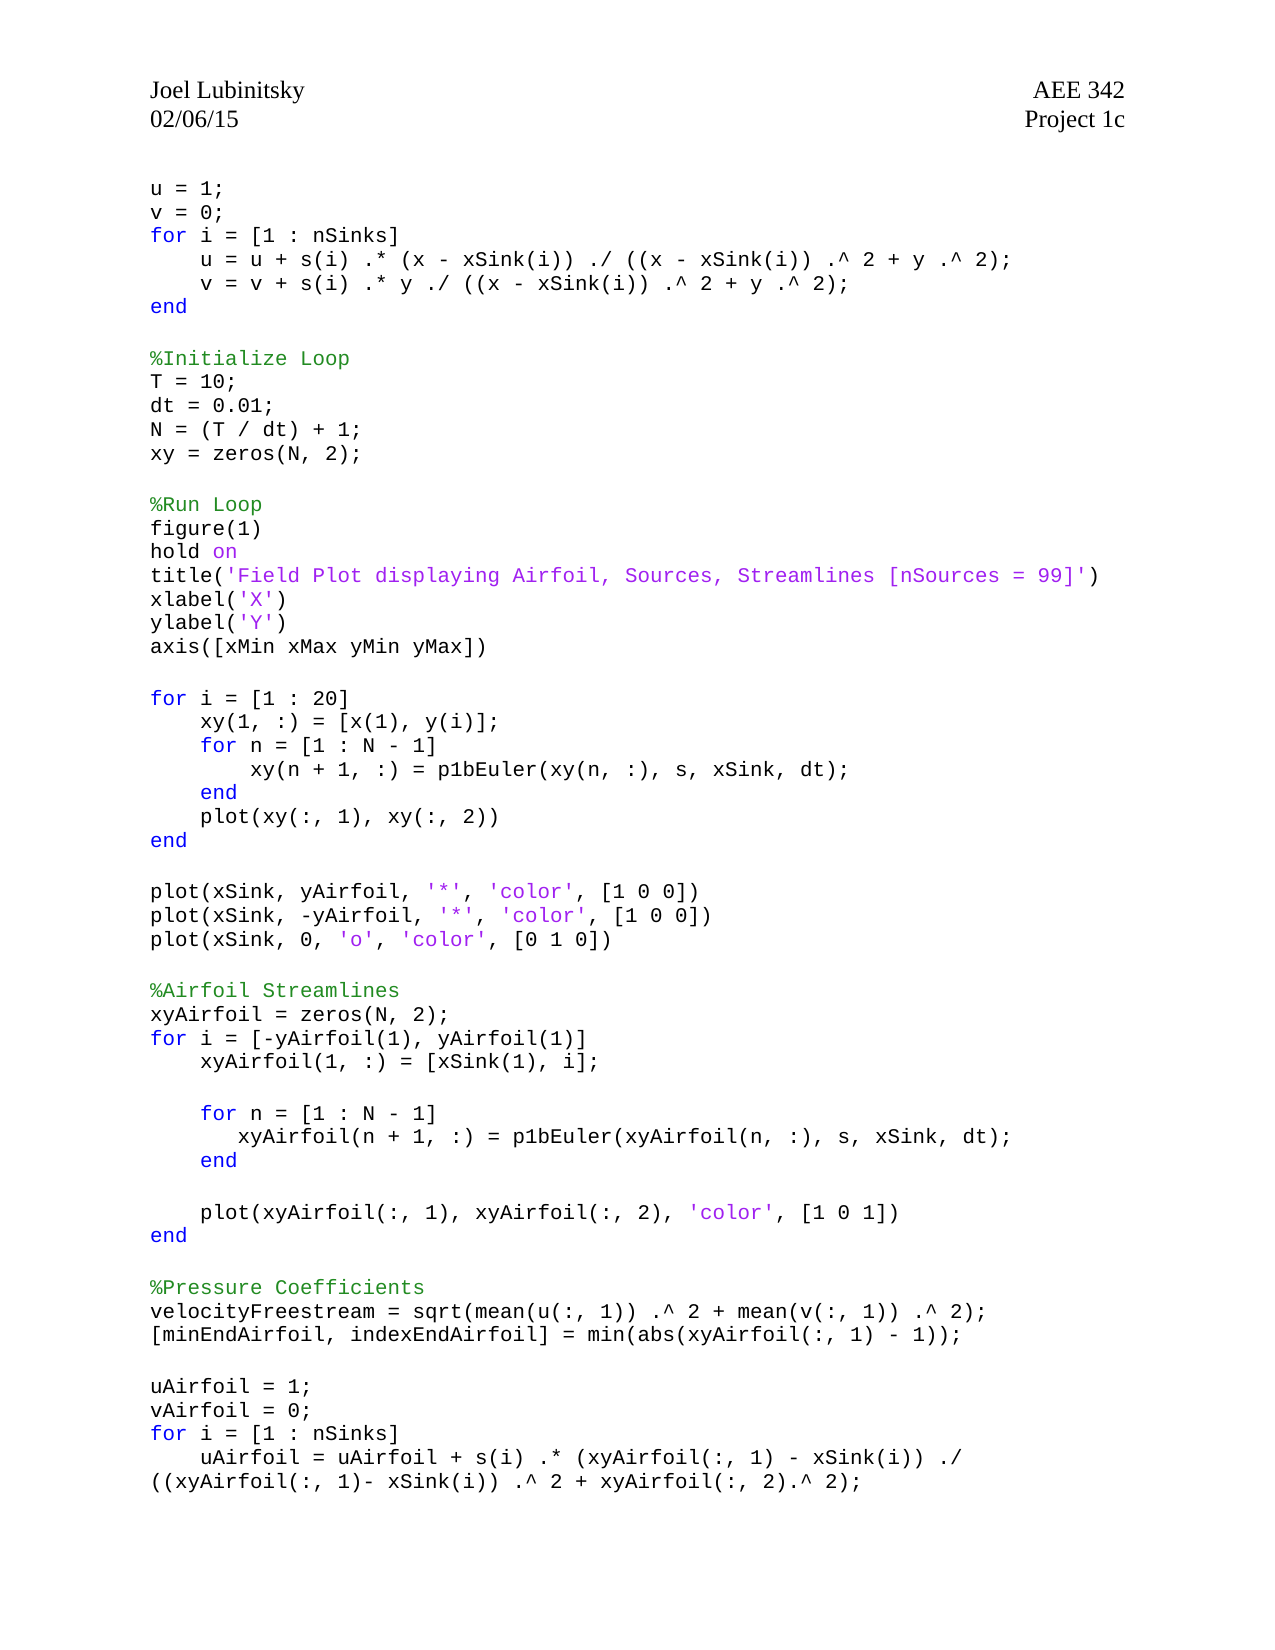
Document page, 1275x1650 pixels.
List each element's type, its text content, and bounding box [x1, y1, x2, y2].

text T = 10; [150, 372, 1125, 395]
text axis([xMin xMax yMin yMax]) [150, 636, 1125, 660]
text u = u + s(i) .* (x - xSink(i)) ./ ((x - xSink(i)) .^ 2 + y .^ 2); [150, 249, 1125, 273]
text vAirfoil = 0; [150, 1400, 1125, 1423]
text xyAirfoil(1, :) = [xSink(1), i]; [150, 1051, 1125, 1075]
text xyAirfoil = zeros(N, 2); [150, 1004, 1125, 1027]
text xy = zeros(N, 2); [150, 442, 1125, 466]
text %Initialize Loop [150, 348, 1125, 372]
text plot(xy(:, 1), xy(:, 2)) [150, 806, 1125, 829]
text end [150, 1150, 1125, 1174]
text u = 1; [150, 178, 1125, 202]
text %Pressure Coefficients [150, 1277, 1125, 1301]
text end [150, 829, 1125, 853]
text dt = 0.01; [150, 395, 1125, 419]
text end [150, 782, 1125, 806]
text end [150, 1225, 1125, 1249]
text for n = [1 : N - 1] [150, 735, 1125, 759]
text xlabel('X') [150, 589, 1125, 612]
text for i = [1 : nSinks] [150, 225, 1125, 249]
text [minEndAirfoil, indexEndAirfoil] = min(abs(xyAirfoil(:, 1) - 1)); [150, 1324, 1125, 1348]
text for i = [1 : nSinks] [150, 1423, 1125, 1447]
text uAirfoil = 1; [150, 1376, 1125, 1400]
text plot(xSink, yAirfoil, '*', 'color', [1 0 0]) [150, 881, 1125, 905]
text v = v + s(i) .* y ./ ((x - xSink(i)) .^ 2 + y .^ 2); [150, 273, 1125, 296]
text title('Field Plot displaying Airfoil, Sources, Streamlines [nSources = 99]') [150, 565, 1125, 589]
text N = (T / dt) + 1; [150, 419, 1125, 442]
text hold on [150, 541, 1125, 565]
text xy(n + 1, :) = p1bEuler(xy(n, :), s, xSink, dt); [150, 759, 1125, 782]
text figure(1) [150, 518, 1125, 541]
text for i = [1 : 20] [150, 688, 1125, 711]
text plot(xSink, 0, 'o', 'color', [0 1 0]) [150, 928, 1125, 952]
text v = 0; [150, 202, 1125, 225]
text uAirfoil = uAirfoil + s(i) .* (xyAirfoil(:, 1) - xSink(i)) ./ ((xyAirfoil(:, 1)- xSink(i)) .^ 2 + xyAirfoil(:, 2).^ 2); [150, 1447, 1125, 1494]
text for i = [-yAirfoil(1), yAirfoil(1)] [150, 1027, 1125, 1051]
text xy(1, :) = [x(1), y(i)]; [150, 711, 1125, 735]
text end [150, 296, 1125, 320]
text plot(xyAirfoil(:, 1), xyAirfoil(:, 2), 'color', [1 0 1]) [150, 1202, 1125, 1225]
text ylabel('Y') [150, 612, 1125, 636]
text xyAirfoil(n + 1, :) = p1bEuler(xyAirfoil(n, :), s, xSink, dt); [150, 1126, 1125, 1150]
text velocityFreestream = sqrt(mean(u(:, 1)) .^ 2 + mean(v(:, 1)) .^ 2); [150, 1301, 1125, 1324]
text %Run Loop [150, 494, 1125, 518]
text for n = [1 : N - 1] [150, 1103, 1125, 1126]
text plot(xSink, -yAirfoil, '*', 'color', [1 0 0]) [150, 905, 1125, 928]
text %Airfoil Streamlines [150, 980, 1125, 1004]
